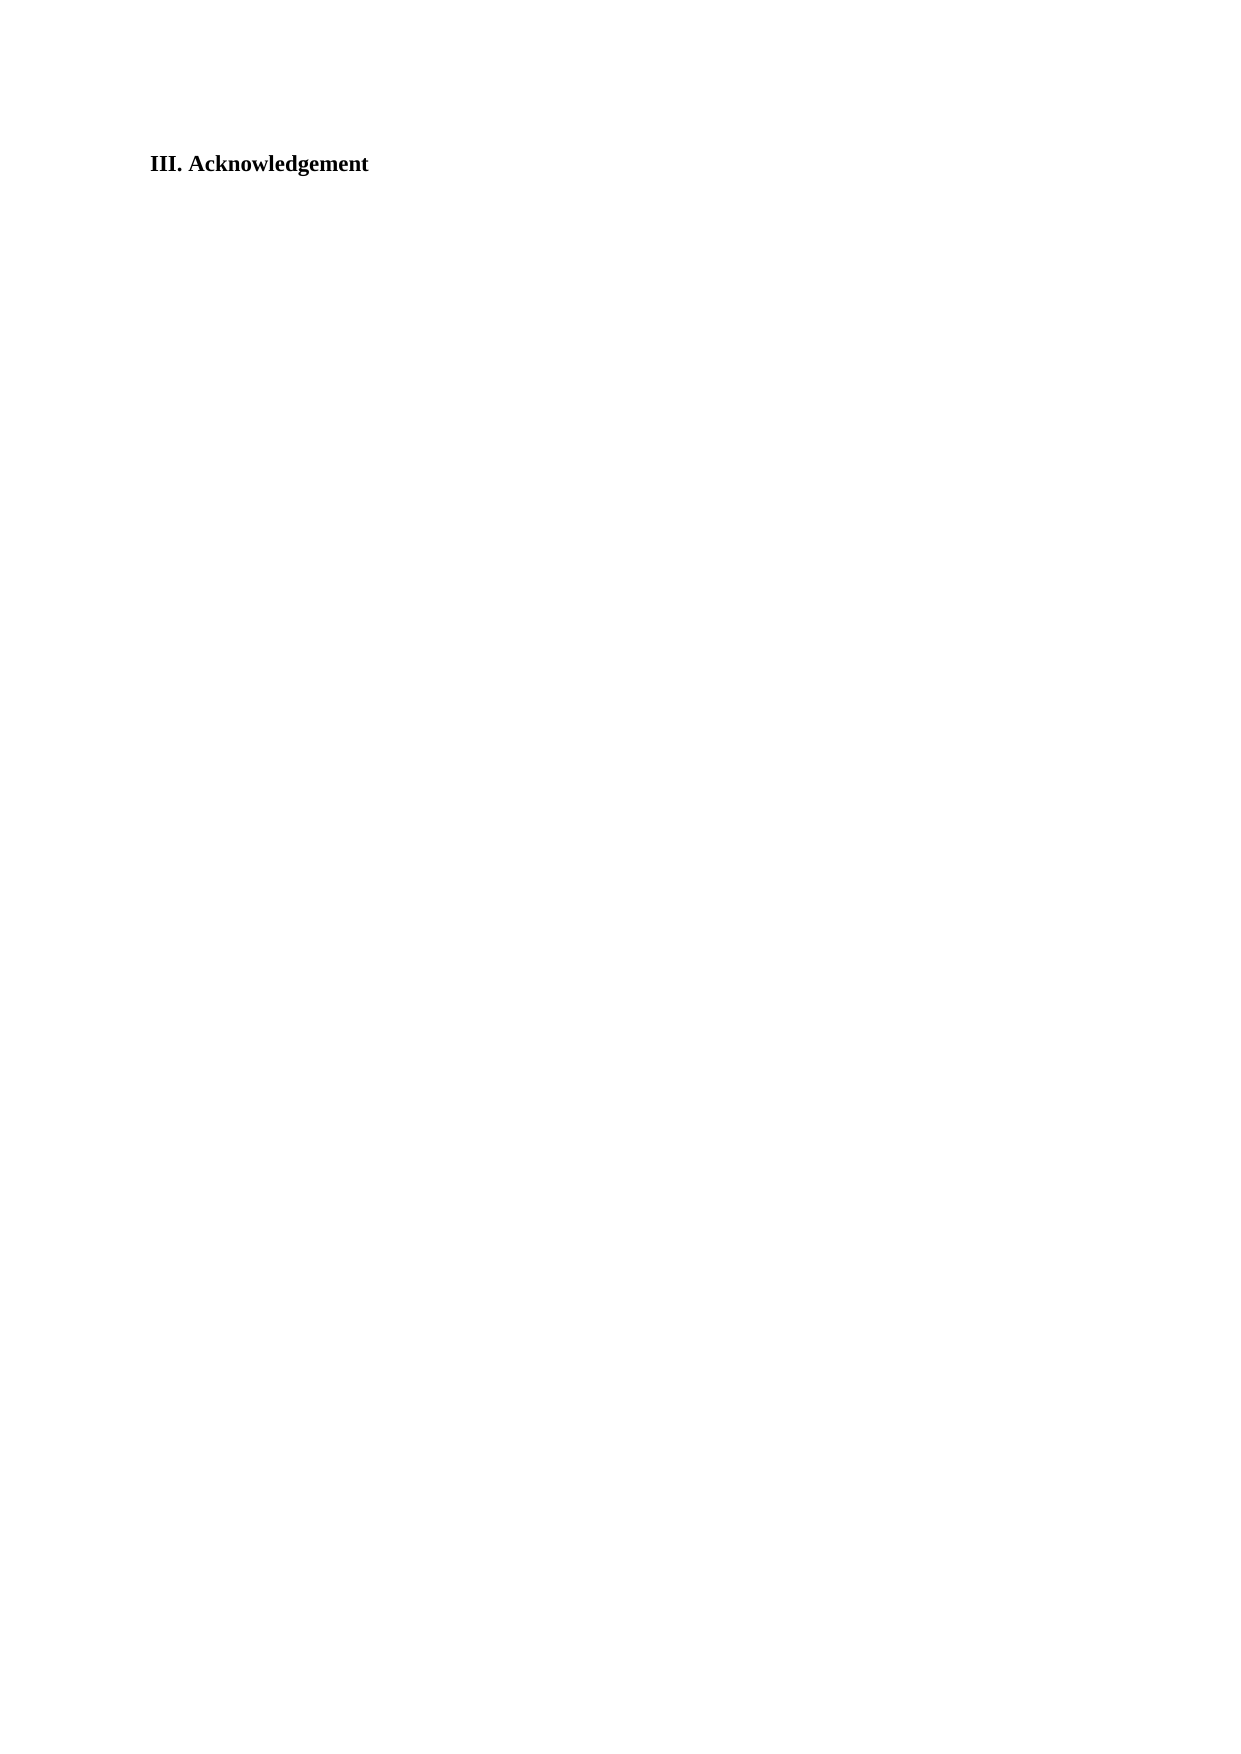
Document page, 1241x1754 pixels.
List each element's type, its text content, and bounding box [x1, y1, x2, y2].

text III. Acknowledgement [150, 150, 1090, 176]
